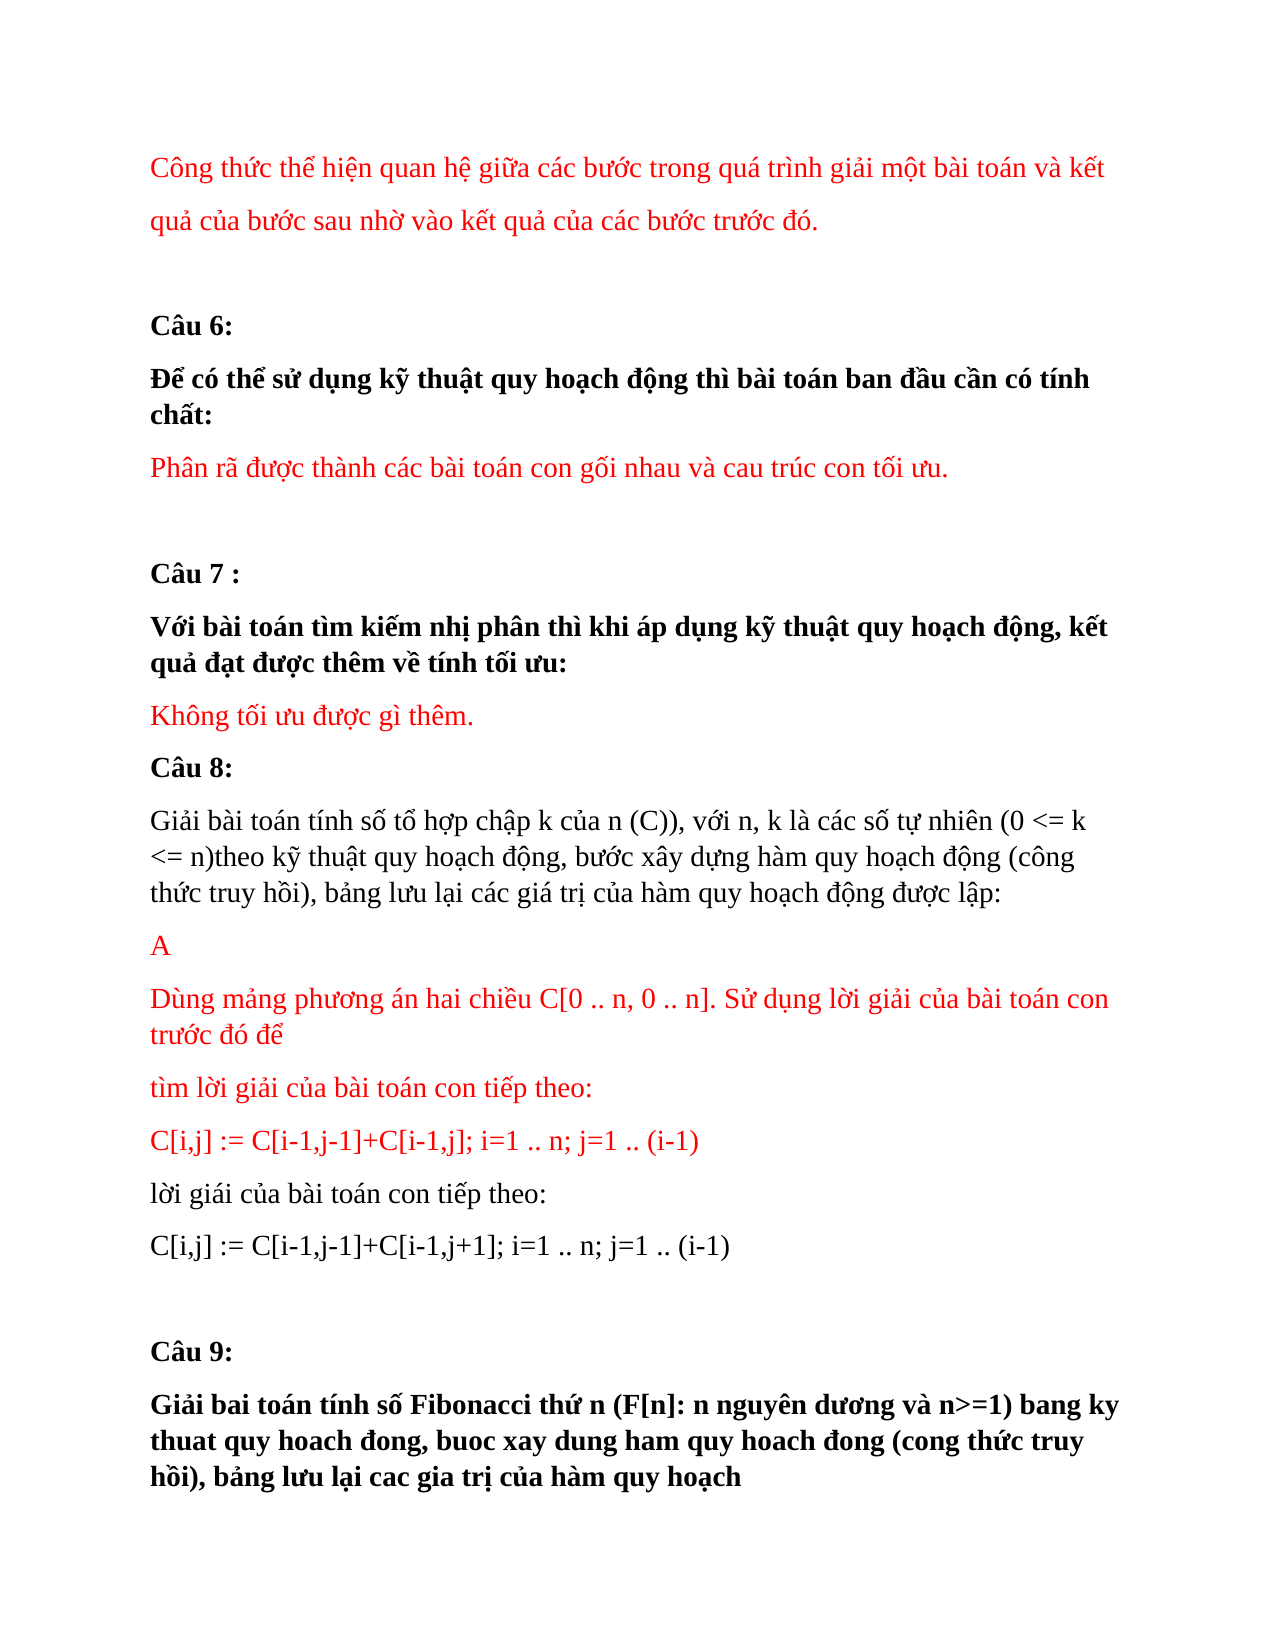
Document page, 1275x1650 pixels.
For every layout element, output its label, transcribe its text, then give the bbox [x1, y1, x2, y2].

text Với bài toán tìm kiếm nhị phân thì khi áp dụng kỹ thuật quy hoạch động, kết quả đạt được thêm về tính tối ưu: [150, 609, 1125, 678]
text Câu 7 : [150, 556, 1125, 589]
text Phân rã được thành các bài toán con gối nhau và cau trúc con tối ưu. [150, 450, 1125, 484]
text Dùng mảng phương án hai chiều C[0 .. n, 0 .. n]. Sử dụng lời giải của bài toán con trước đó để [150, 981, 1125, 1051]
text Để có thể sử dụng kỹ thuật quy hoạch động thì bài toán ban đầu cần có tính chất: [150, 361, 1125, 431]
text C[i,j] := C[i-1,j-1]+C[i-1,j]; i=1 .. n; j=1 .. (i-1) [150, 1123, 1125, 1156]
text Công thức thể hiện quan hệ giữa các bước trong quá trình giải một bài toán và kết [150, 150, 1125, 183]
text quả của bước sau nhờ vào kết quả của các bước trước đó. [150, 203, 1125, 236]
text lời giái của bài toán con tiếp theo: [150, 1176, 1125, 1209]
text Câu 6: [150, 308, 1125, 342]
text Giải bai toán tính số Fibonacci thứ n (F[n]: n nguyên dương và n>=1) bang ky thuat quy hoach đong, buoc xay dung ham quy hoach đong (cong thức truy hồi), bảng lưu lại cac gia trị của hàm quy hoạch [150, 1387, 1125, 1493]
text Không tối ưu được gì thêm. [150, 698, 1125, 731]
text tìm lời giải của bài toán con tiếp theo: [150, 1070, 1125, 1104]
text Câu 8: [150, 750, 1125, 784]
text Câu 9: [150, 1334, 1125, 1368]
text C[i,j] := C[i-1,j-1]+C[i-1,j+1]; i=1 .. n; j=1 .. (i-1) [150, 1228, 1125, 1262]
text A [150, 928, 1125, 962]
text Giải bài toán tính số tổ hợp chập k của n (C)), với n, k là các số tự nhiên (0 <= k <= n)theo kỹ thuật quy hoạch động, bước xây dựng hàm quy hoạch động (công thức truy hồi), bảng lưu lại các giá trị của hàm quy hoạch động được lập: [150, 803, 1125, 909]
